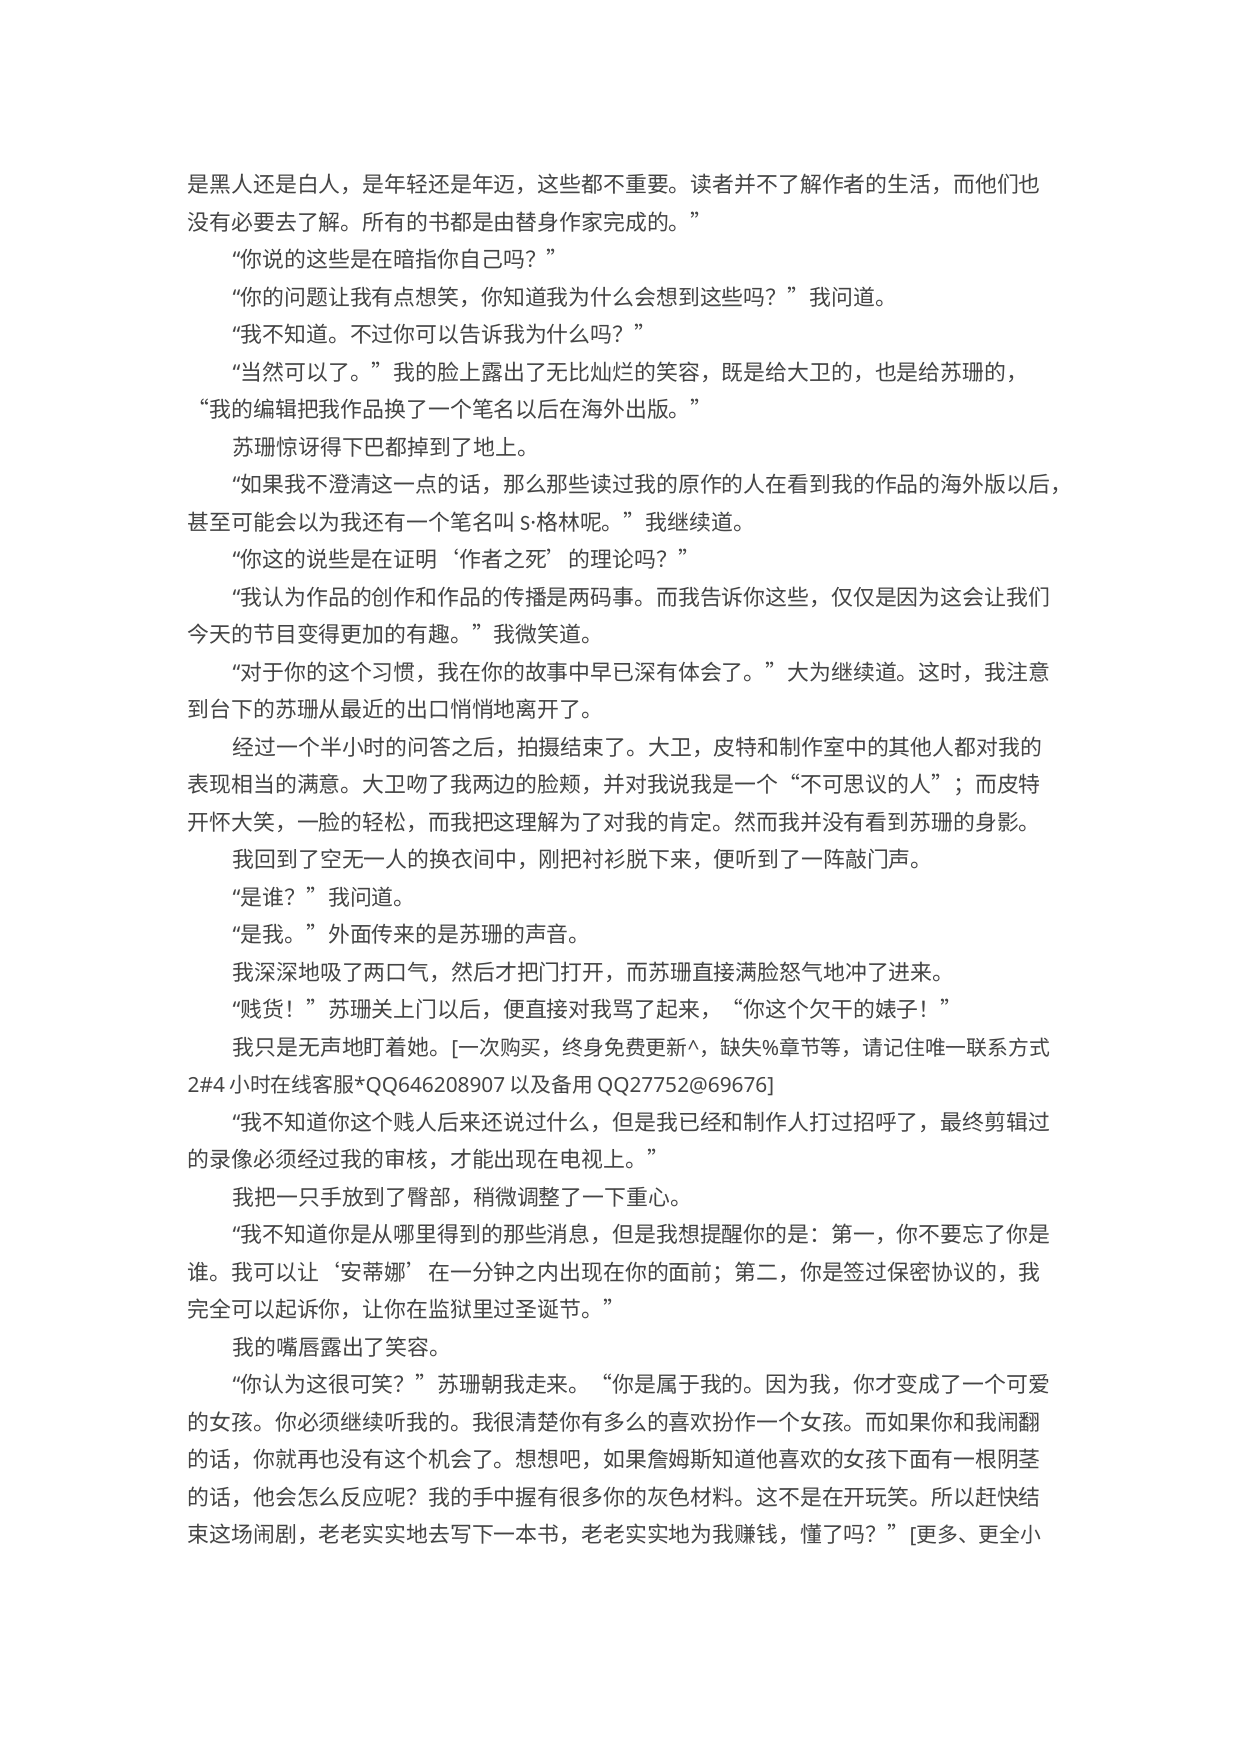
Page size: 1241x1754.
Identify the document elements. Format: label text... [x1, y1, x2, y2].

text 我回到了空无一人的换衣间中，刚把衬衫脱下来，便听到了一阵敲门声。 [187, 839, 1053, 877]
text “你的问题让我有点想笑，你知道我为什么会想到这些吗？”我问道。 [187, 277, 1053, 314]
text “我不知道你是从哪里得到的那些消息，但是我想提醒你的是：第一，你不要忘了你是谁。我可以让‘安蒂娜’在一分钟之内出现在你的面前；第二，你是签过保密协议的，我完全可以起诉你，让你在监狱里过圣诞节。” [187, 1214, 1053, 1327]
text 苏珊惊讶得下巴都掉到了地上。 [187, 427, 1053, 464]
text “我不知道你这个贱人后来还说过什么，但是我已经和制作人打过招呼了，最终剪辑过的录像必须经过我的审核，才能出现在电视上。” [187, 1102, 1053, 1177]
text “贱货！”苏珊关上门以后，便直接对我骂了起来，“你这个欠干的婊子！” [187, 989, 1053, 1027]
text “当然可以了。”我的脸上露出了无比灿烂的笑容，既是给大卫的，也是给苏珊的，“我的编辑把我作品换了一个笔名以后在海外出版。” [187, 352, 1053, 427]
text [187, 1364, 1053, 1552]
text “我认为作品的创作和作品的传播是两码事。而我告诉你这些，仅仅是因为这会让我们今天的节目变得更加的有趣。”我微笑道。 [187, 577, 1053, 652]
text 我深深地吸了两口气，然后才把门打开，而苏珊直接满脸怒气地冲了进来。 [187, 952, 1053, 989]
text 经过一个半小时的问答之后，拍摄结束了。大卫，皮特和制作室中的其他人都对我的表现相当的满意。大卫吻了我两边的脸颊，并对我说我是一个“不可思议的人”；而皮特开怀大笑，一脸的轻松，而我把这理解为了对我的肯定。然而我并没有看到苏珊的身影。 [187, 727, 1053, 839]
text 我的嘴唇露出了笑容。 [187, 1327, 1053, 1364]
text “是我。”外面传来的是苏珊的声音。 [187, 914, 1053, 952]
text “是谁？”我问道。 [187, 877, 1053, 914]
text “你这的说些是在证明‘作者之死’的理论吗？” [187, 539, 1053, 577]
text “你说的这些是在暗指你自己吗？” [187, 239, 1053, 277]
text 我只是无声地盯着她。[一次购买，终身免费更新^，缺失%章节等，请记住唯一联系方式2#4小时在线客服*QQ646208907以及备用QQ27752@69676] [187, 1027, 1053, 1102]
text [187, 164, 1053, 239]
text “对于你的这个习惯，我在你的故事中早已深有体会了。”大为继续道。这时，我注意到台下的苏珊从最近的出口悄悄地离开了。 [187, 652, 1053, 727]
text 我把一只手放到了臀部，稍微调整了一下重心。 [187, 1177, 1053, 1214]
text “我不知道。不过你可以告诉我为什么吗？” [187, 314, 1053, 352]
text “如果我不澄清这一点的话，那么那些读过我的原作的人在看到我的作品的海外版以后，甚至可能会以为我还有一个笔名叫S·格林呢。”我继续道。 [187, 464, 1053, 539]
